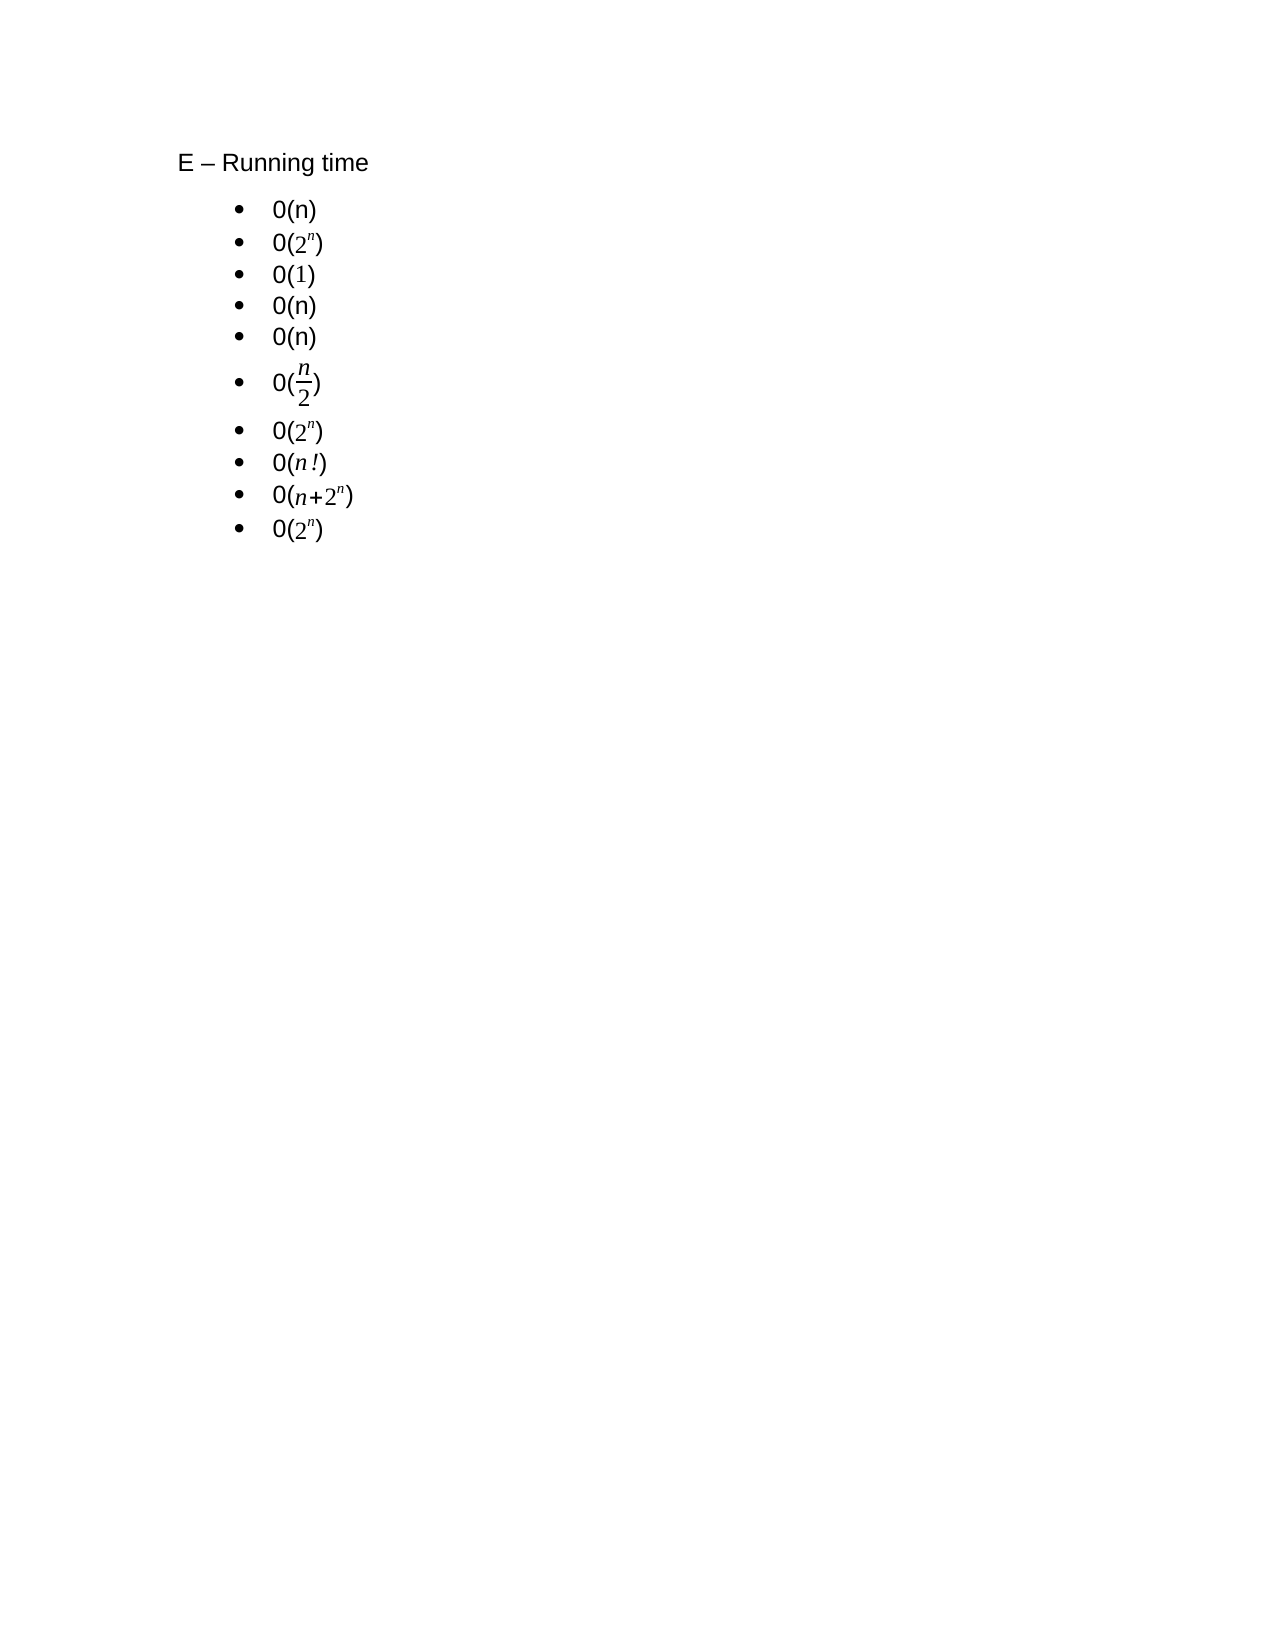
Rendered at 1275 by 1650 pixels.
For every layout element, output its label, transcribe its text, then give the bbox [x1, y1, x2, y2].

text E – Running time [177, 148, 1098, 176]
list 0() [235, 260, 1098, 289]
list 0() [235, 226, 1098, 258]
list 0() [235, 414, 1098, 446]
list 0() [235, 448, 1098, 477]
list 0() [235, 513, 1098, 544]
list 0() [235, 353, 1098, 412]
list 0(n) [235, 322, 1098, 351]
list 0(n) [235, 291, 1098, 320]
list 0() [235, 479, 1098, 510]
list 0(n) [235, 195, 1098, 224]
